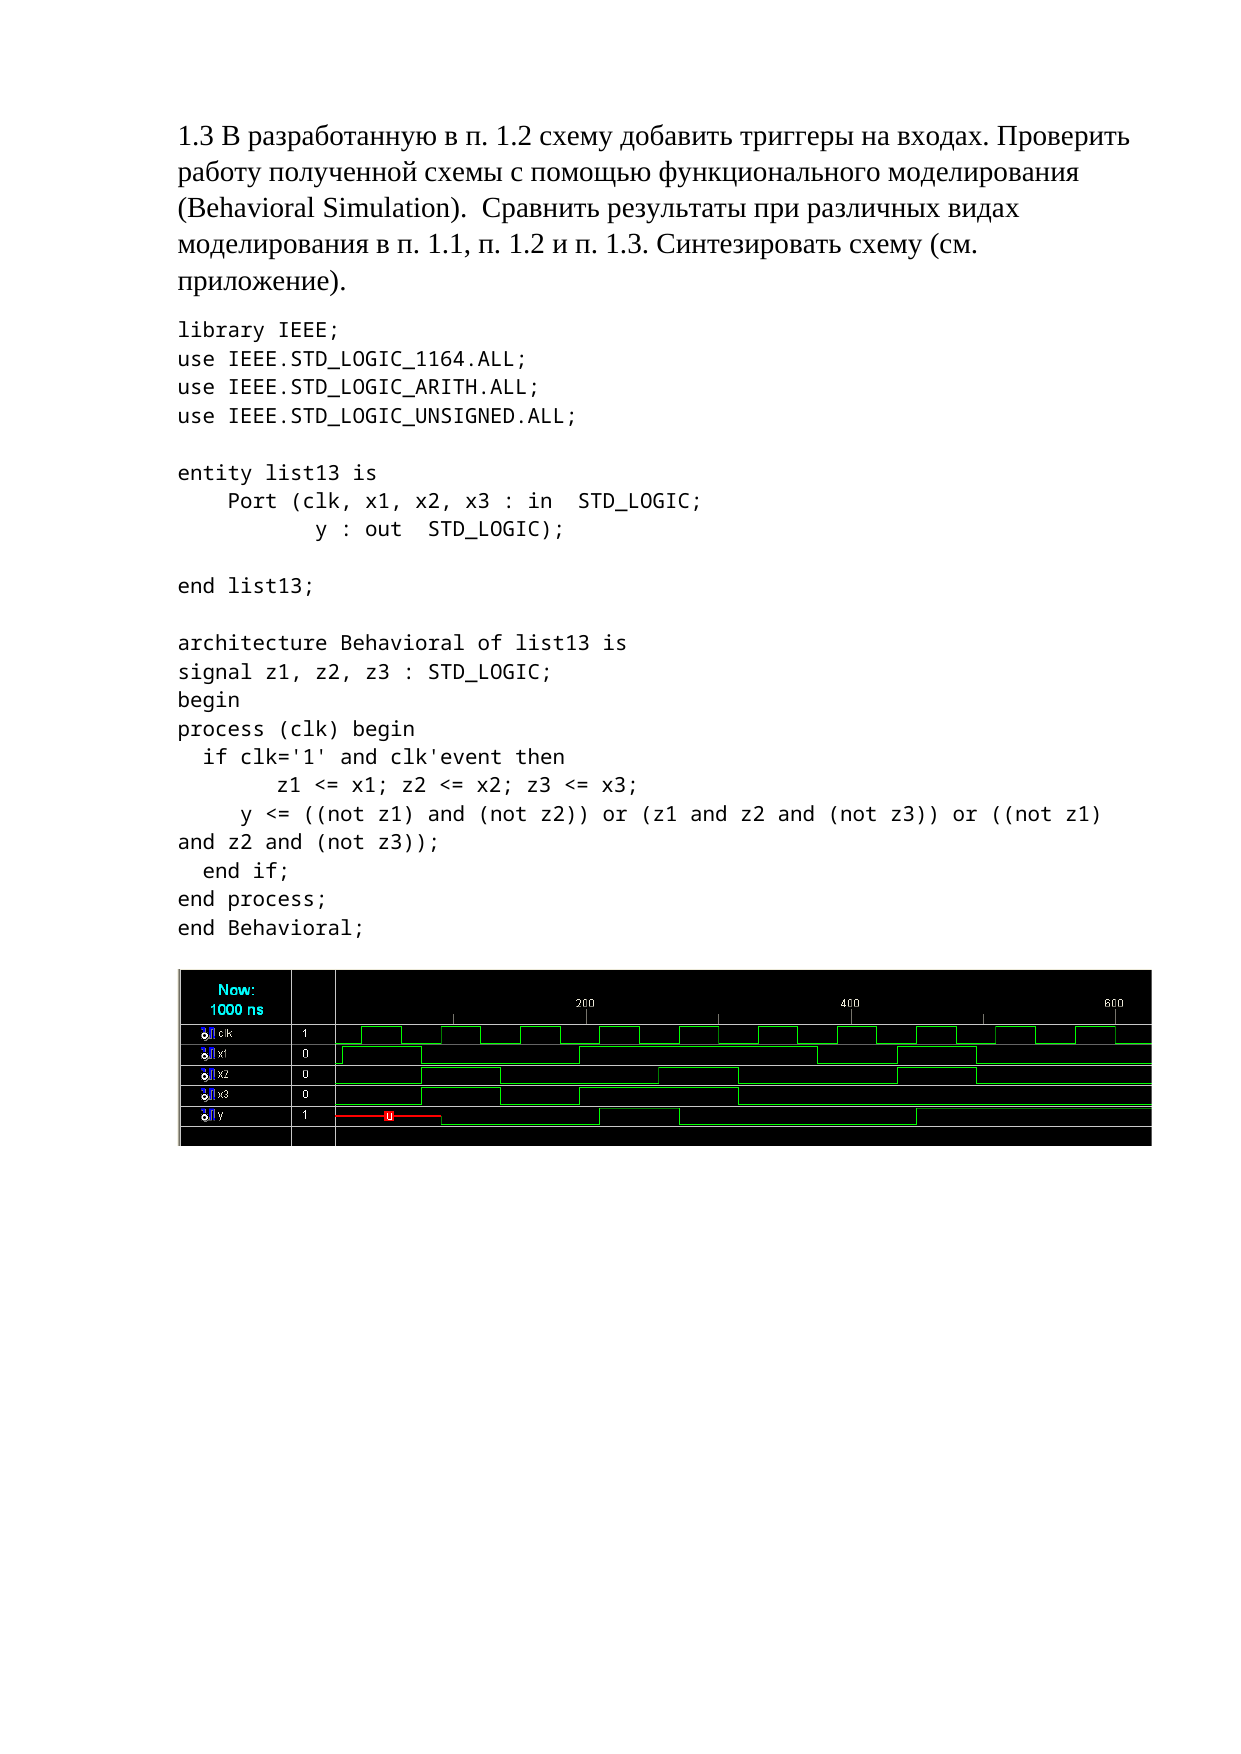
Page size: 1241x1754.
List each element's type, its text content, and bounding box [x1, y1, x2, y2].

text process (clk) begin [177, 714, 1152, 742]
text y : out STD_LOGIC); [177, 514, 1152, 543]
text 1.3 В разработанную в п. 1.2 схему добавить триггеры на входах. Проверить работу полученной схемы с помощью функционального моделирования (Behavioral Simulation). Сравнить результаты при различных видах моделирования в п. 1.1, п. 1.2 и п. 1.3. Синтезировать схему (см. приложение). [177, 118, 1152, 296]
picture [177, 969, 1152, 1146]
text signal z1, z2, z3 : STD_LOGIC; [177, 657, 1152, 685]
text end list13; [177, 571, 1152, 600]
text begin [177, 685, 1152, 714]
text end Behavioral; [177, 913, 1152, 941]
text use IEEE.STD_LOGIC_ARITH.ALL; [177, 372, 1152, 401]
text Port (clk, x1, x2, x3 : in STD_LOGIC; [177, 486, 1152, 514]
text use IEEE.STD_LOGIC_UNSIGNED.ALL; [177, 401, 1152, 429]
text end process; [177, 884, 1152, 913]
text library IEEE; [177, 316, 1152, 344]
text entity list13 is [177, 458, 1152, 486]
text z1 <= x1; z2 <= x2; z3 <= x3; [177, 771, 1152, 799]
text end if; [177, 856, 1152, 884]
text y <= ((not z1) and (not z2)) or (z1 and z2 and (not z3)) or ((not z1) and z2 and (not z3)); [177, 799, 1152, 856]
text architecture Behavioral of list13 is [177, 628, 1152, 657]
text use IEEE.STD_LOGIC_1164.ALL; [177, 344, 1152, 372]
text if clk='1' and clk'event then [177, 742, 1152, 771]
